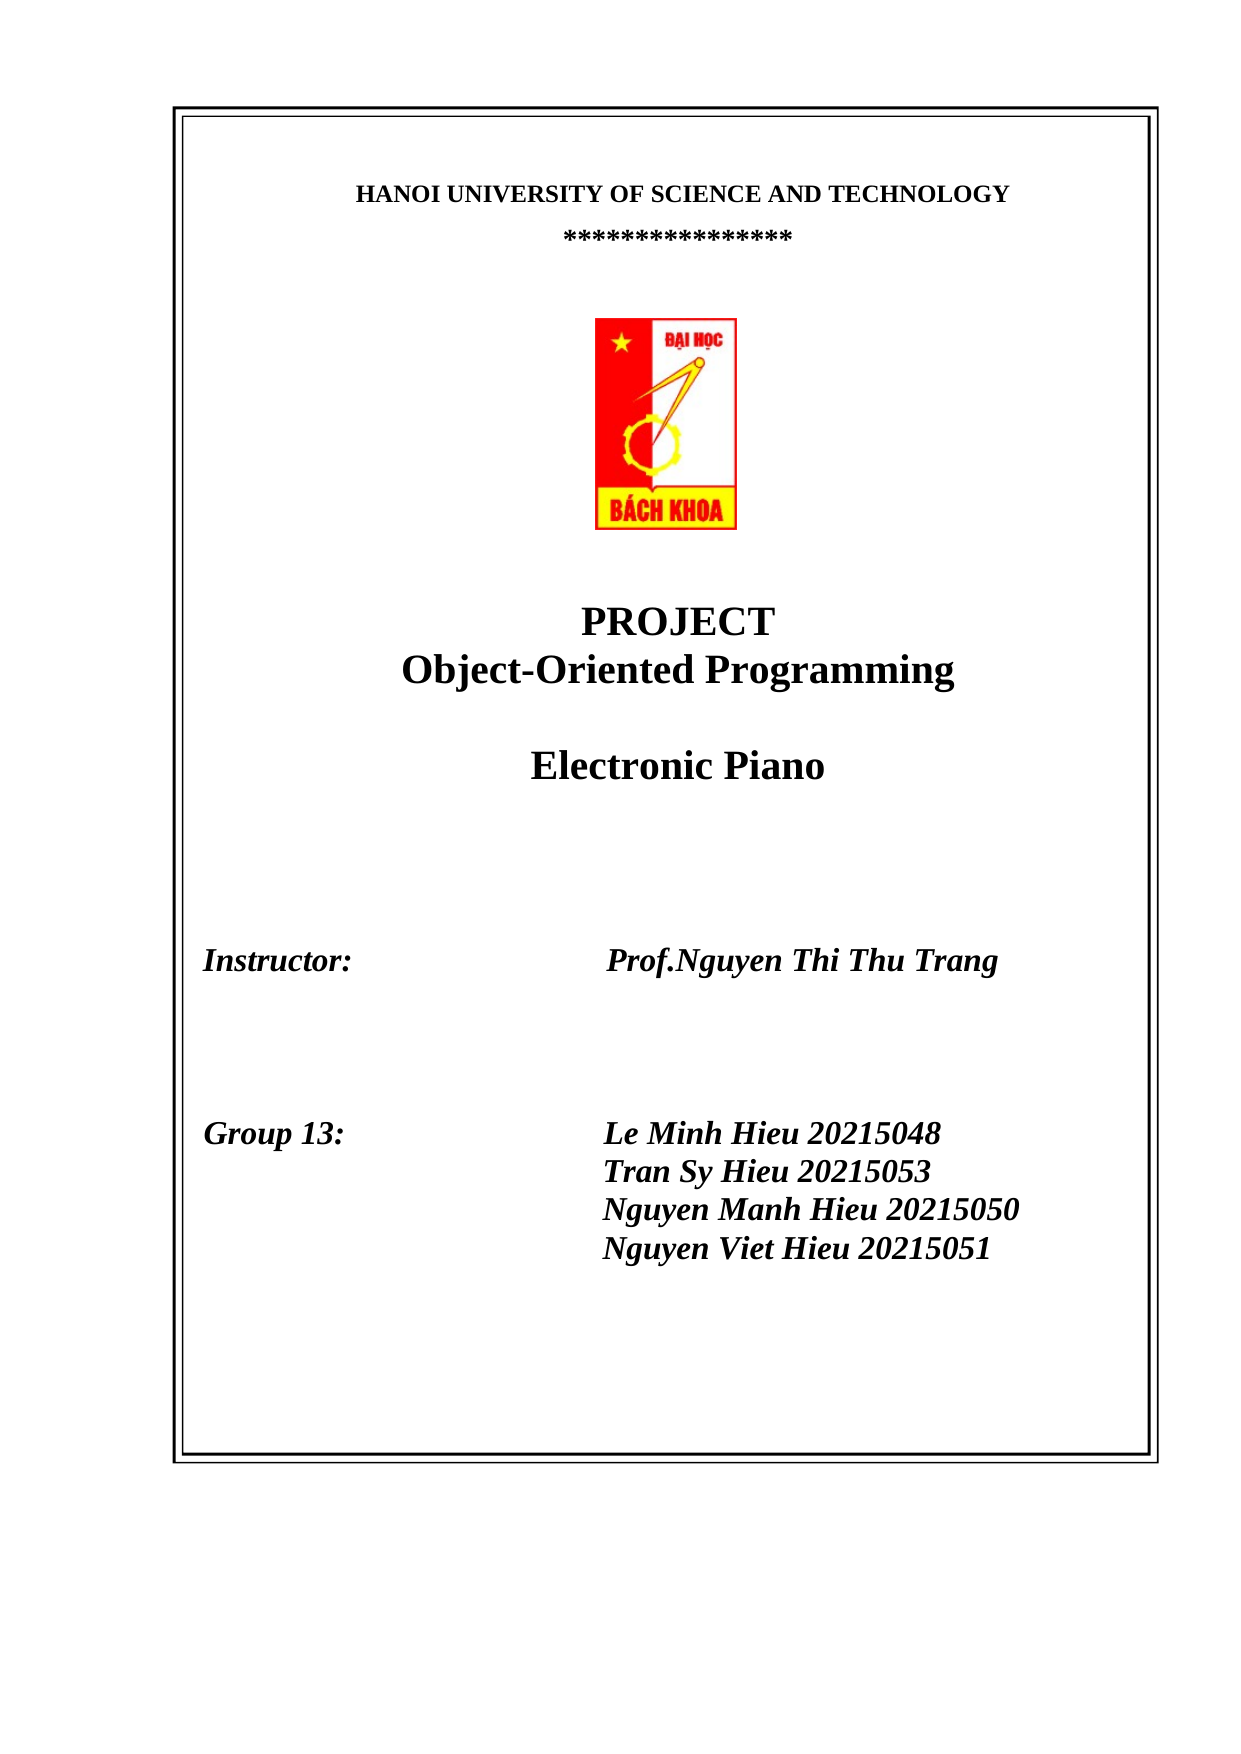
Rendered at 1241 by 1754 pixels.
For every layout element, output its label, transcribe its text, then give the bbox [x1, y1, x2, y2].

title Electronic Piano [264, 741, 1092, 788]
text Nguyen Viet Hieu 20215051 [177, 1228, 1122, 1266]
text **************** [264, 222, 1092, 256]
table_header Prof.Nguyen Thi Thu Trang [548, 905, 1047, 979]
picture [595, 318, 737, 530]
text HANOI UNIVERSITY OF SCIENCE AND TECHNOLOGY [281, 179, 1121, 208]
title Object-Oriented Programming [264, 645, 1092, 693]
text Nguyen Manh Hieu 20215050 [177, 1190, 1122, 1228]
table_header Instructor: [194, 905, 548, 979]
text Group 13: Le Minh Hieu 20215048 [177, 1113, 1122, 1151]
title PROJECT [264, 597, 1092, 645]
text Tran Sy Hieu 20215053 [177, 1151, 1122, 1190]
